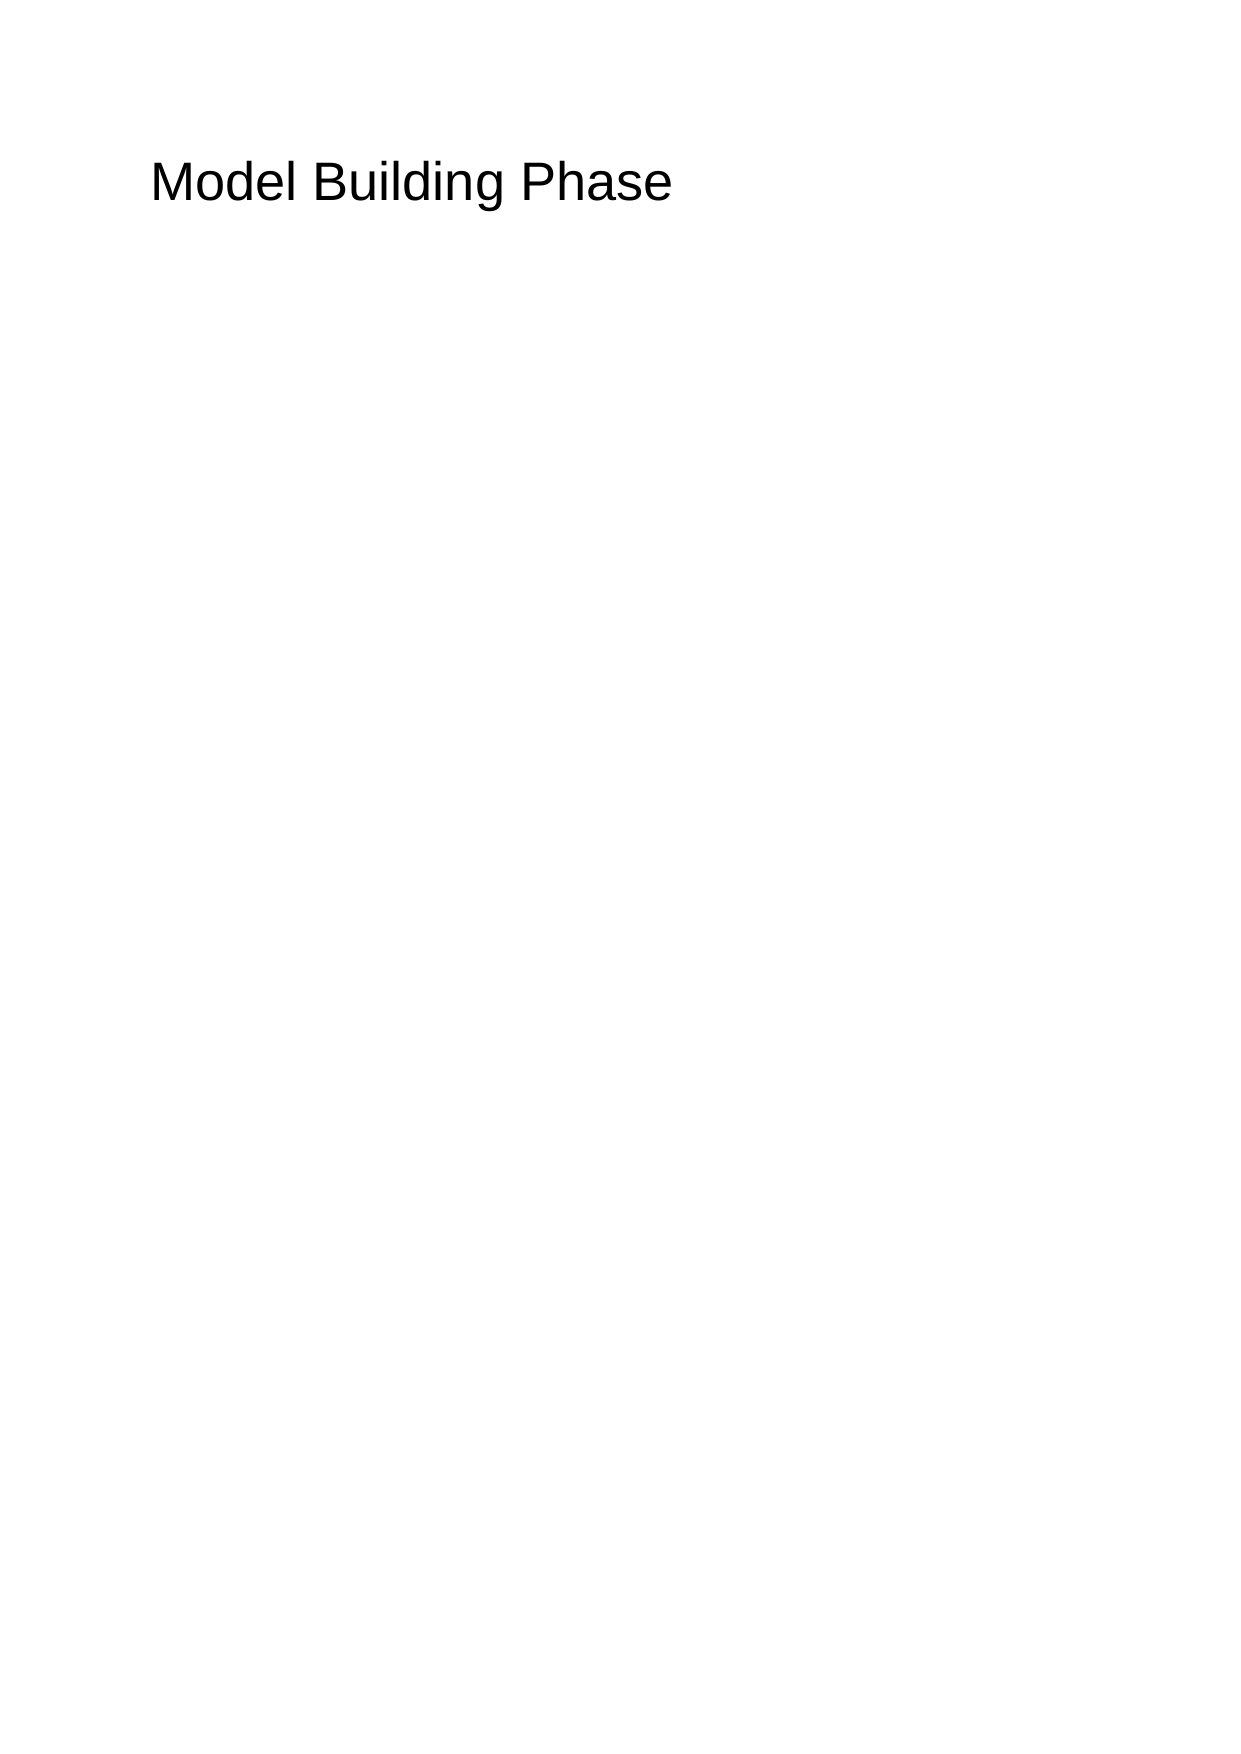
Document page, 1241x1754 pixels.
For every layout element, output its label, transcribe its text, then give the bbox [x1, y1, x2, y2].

title Model Building Phase [150, 150, 1090, 212]
